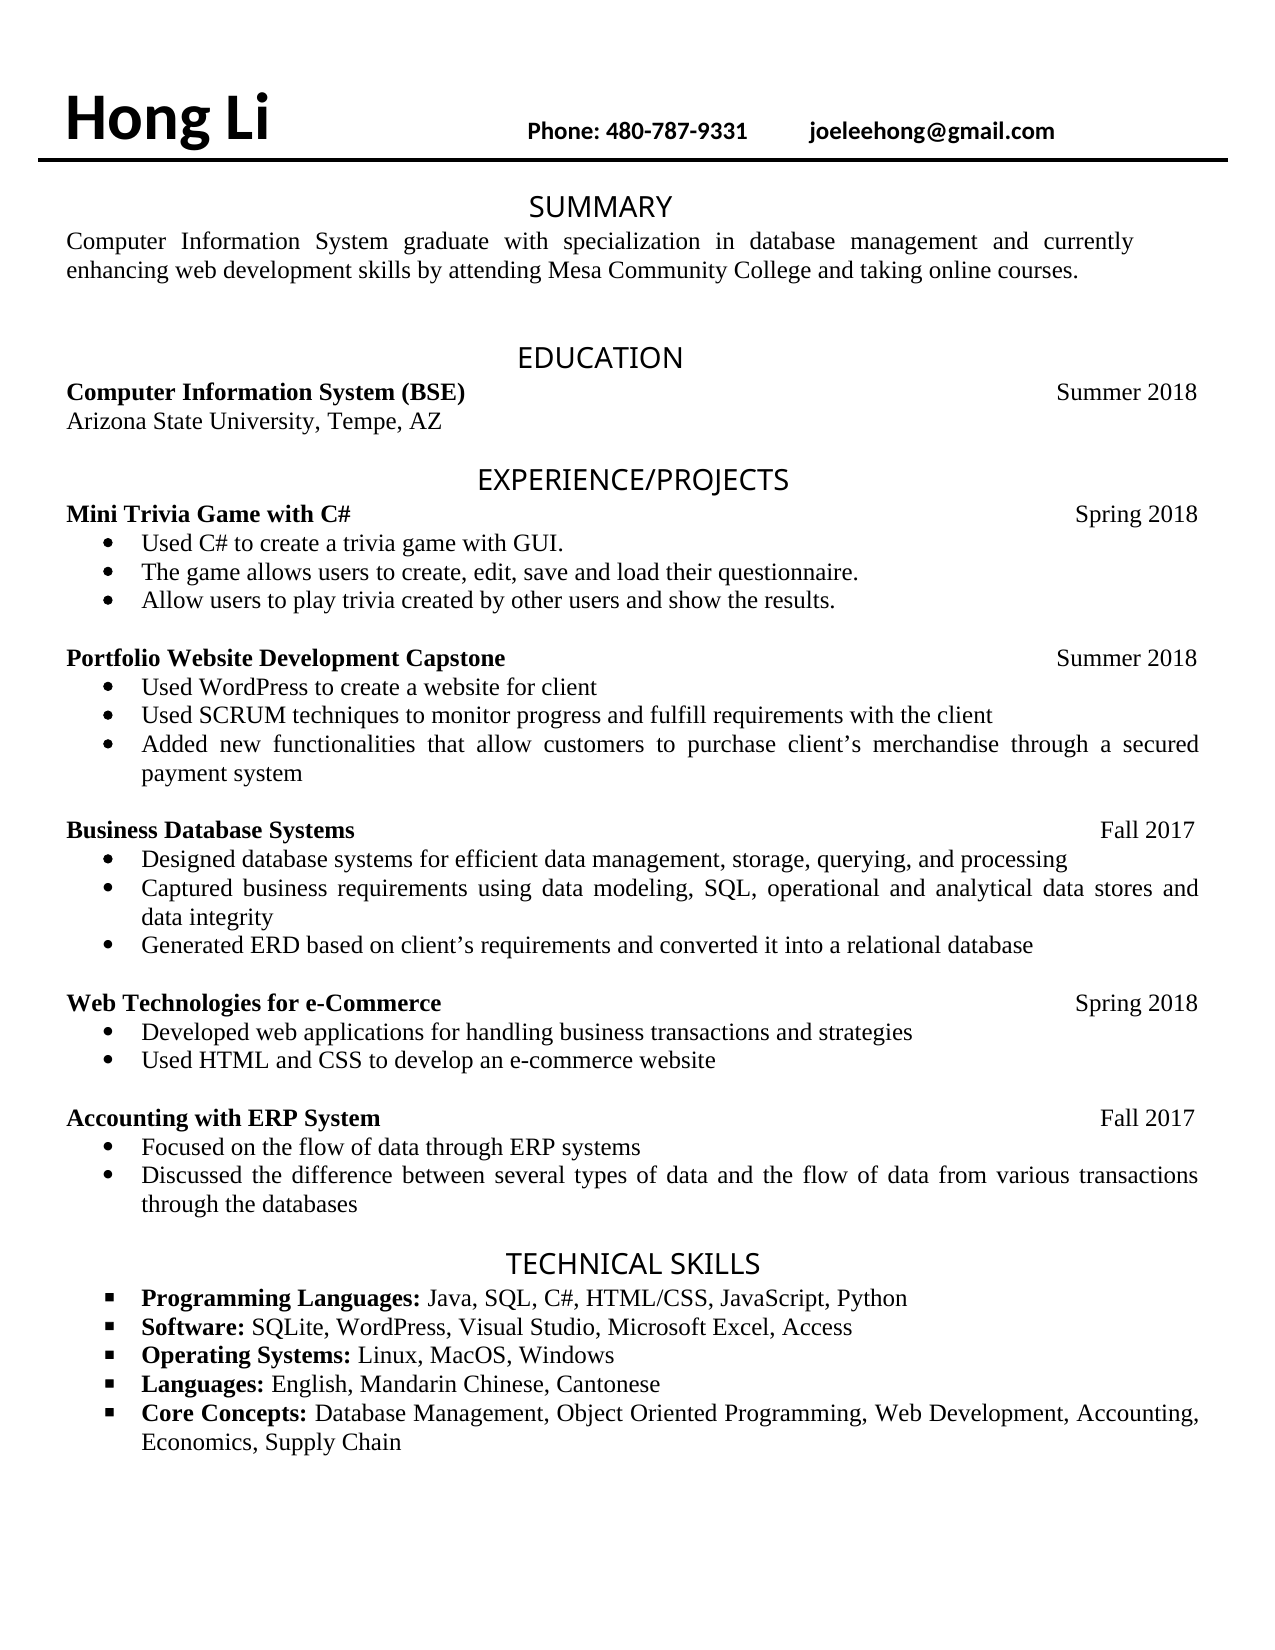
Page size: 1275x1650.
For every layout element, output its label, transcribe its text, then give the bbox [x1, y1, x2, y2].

list Used WordPress to create a website for client [103, 672, 1200, 701]
list Used C# to create a trivia game with GUI. [103, 528, 1200, 557]
list Focused on the flow of data through ERP systems [103, 1132, 1200, 1161]
list Languages: English, Mandarin Chinese, Cantonese [103, 1369, 1200, 1398]
text TECHNICAL SKILLS [66, 1243, 1200, 1283]
list Used HTML and CSS to develop an e-commerce website [103, 1046, 1200, 1074]
list Operating Systems: Linux, MacOS, Windows [103, 1340, 1200, 1369]
text Arizona State University, Tempe, AZ [66, 406, 1200, 435]
list Captured business requirements using data modeling, SQL, operational and analytical data stores and data integrity [103, 873, 1200, 931]
list Software: SQLite, WordPress, Visual Studio, Microsoft Excel, Access [103, 1312, 1200, 1340]
text EXPERIENCE/PROJECTS [66, 460, 1200, 499]
text EDUCATION [66, 337, 1134, 377]
list Designed database systems for efficient data management, storage, querying, and processing [103, 844, 1200, 873]
text SUMMARY [66, 187, 1134, 226]
list Programming Languages: Java, SQL, C#, HTML/CSS, JavaScript, Python [103, 1283, 1200, 1312]
list The game allows users to create, edit, save and load their questionnaire. [103, 557, 1200, 586]
text Accounting with ERP System Fall 2017 [66, 1103, 1200, 1132]
text Portfolio Website Development Capstone Summer 2018 [66, 643, 1200, 672]
text Business Database Systems Fall 2017 [66, 816, 1200, 844]
list Added new functionalities that allow customers to purchase client’s merchandise through a secured payment system [103, 729, 1200, 787]
list Developed web applications for handling business transactions and strategies [103, 1017, 1200, 1046]
list Generated ERD based on client’s requirements and converted it into a relational database [103, 931, 1200, 959]
list Discussed the difference between several types of data and the flow of data from various transactions through the databases [103, 1161, 1200, 1218]
list Allow users to play trivia created by other users and show the results. [103, 586, 1200, 614]
text Computer Information System graduate with specialization in database management and currently enhancing web development skills by attending Mesa Community College and taking online courses. [66, 226, 1134, 284]
text Mini Trivia Game with C# Spring 2018 [66, 499, 1200, 528]
list Used SCRUM techniques to monitor progress and fulfill requirements with the client [103, 701, 1200, 729]
text Computer Information System (BSE) Summer 2018 [66, 377, 1200, 406]
list Core Concepts: Database Management, Object Oriented Programming, Web Development, Accounting, Economics, Supply Chain [103, 1398, 1200, 1455]
text Web Technologies for e-Commerce Spring 2018 [66, 988, 1200, 1017]
